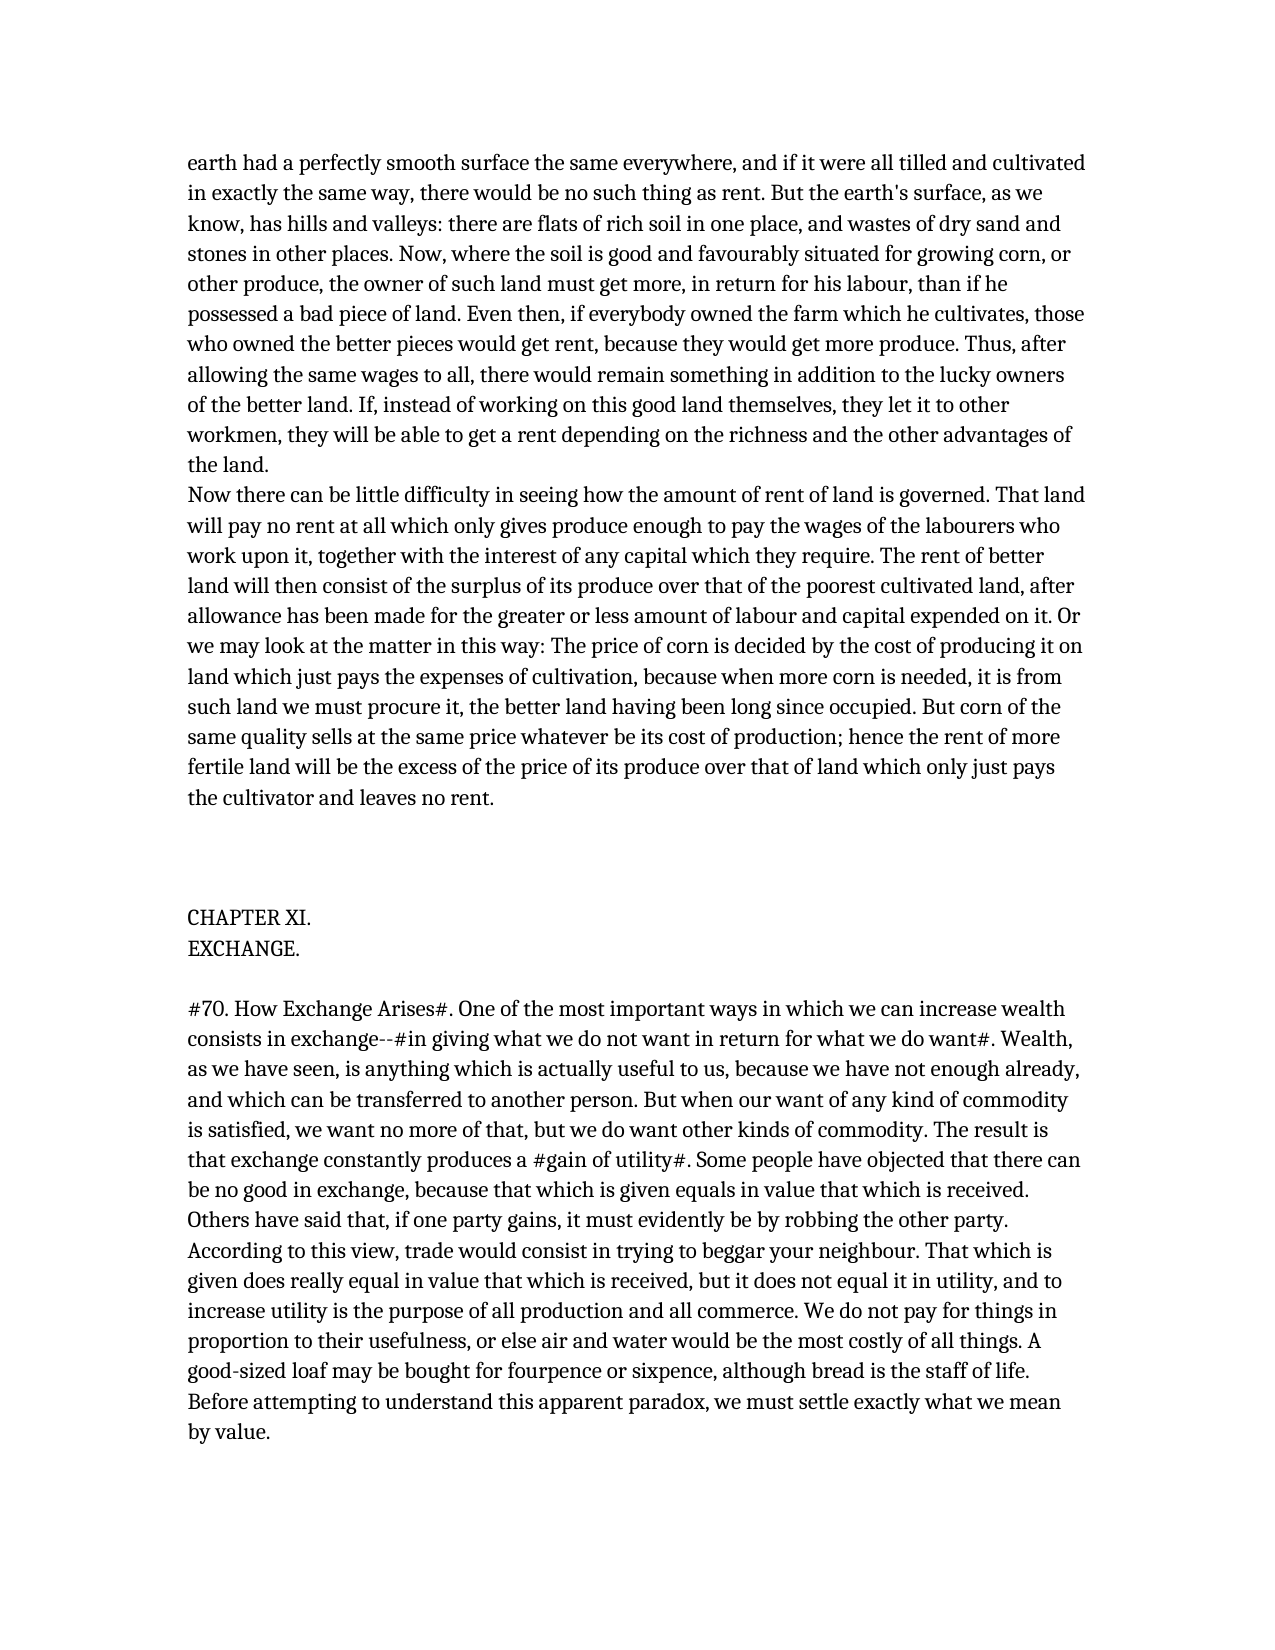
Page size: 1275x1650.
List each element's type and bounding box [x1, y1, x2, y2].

text [187, 150, 1087, 1445]
